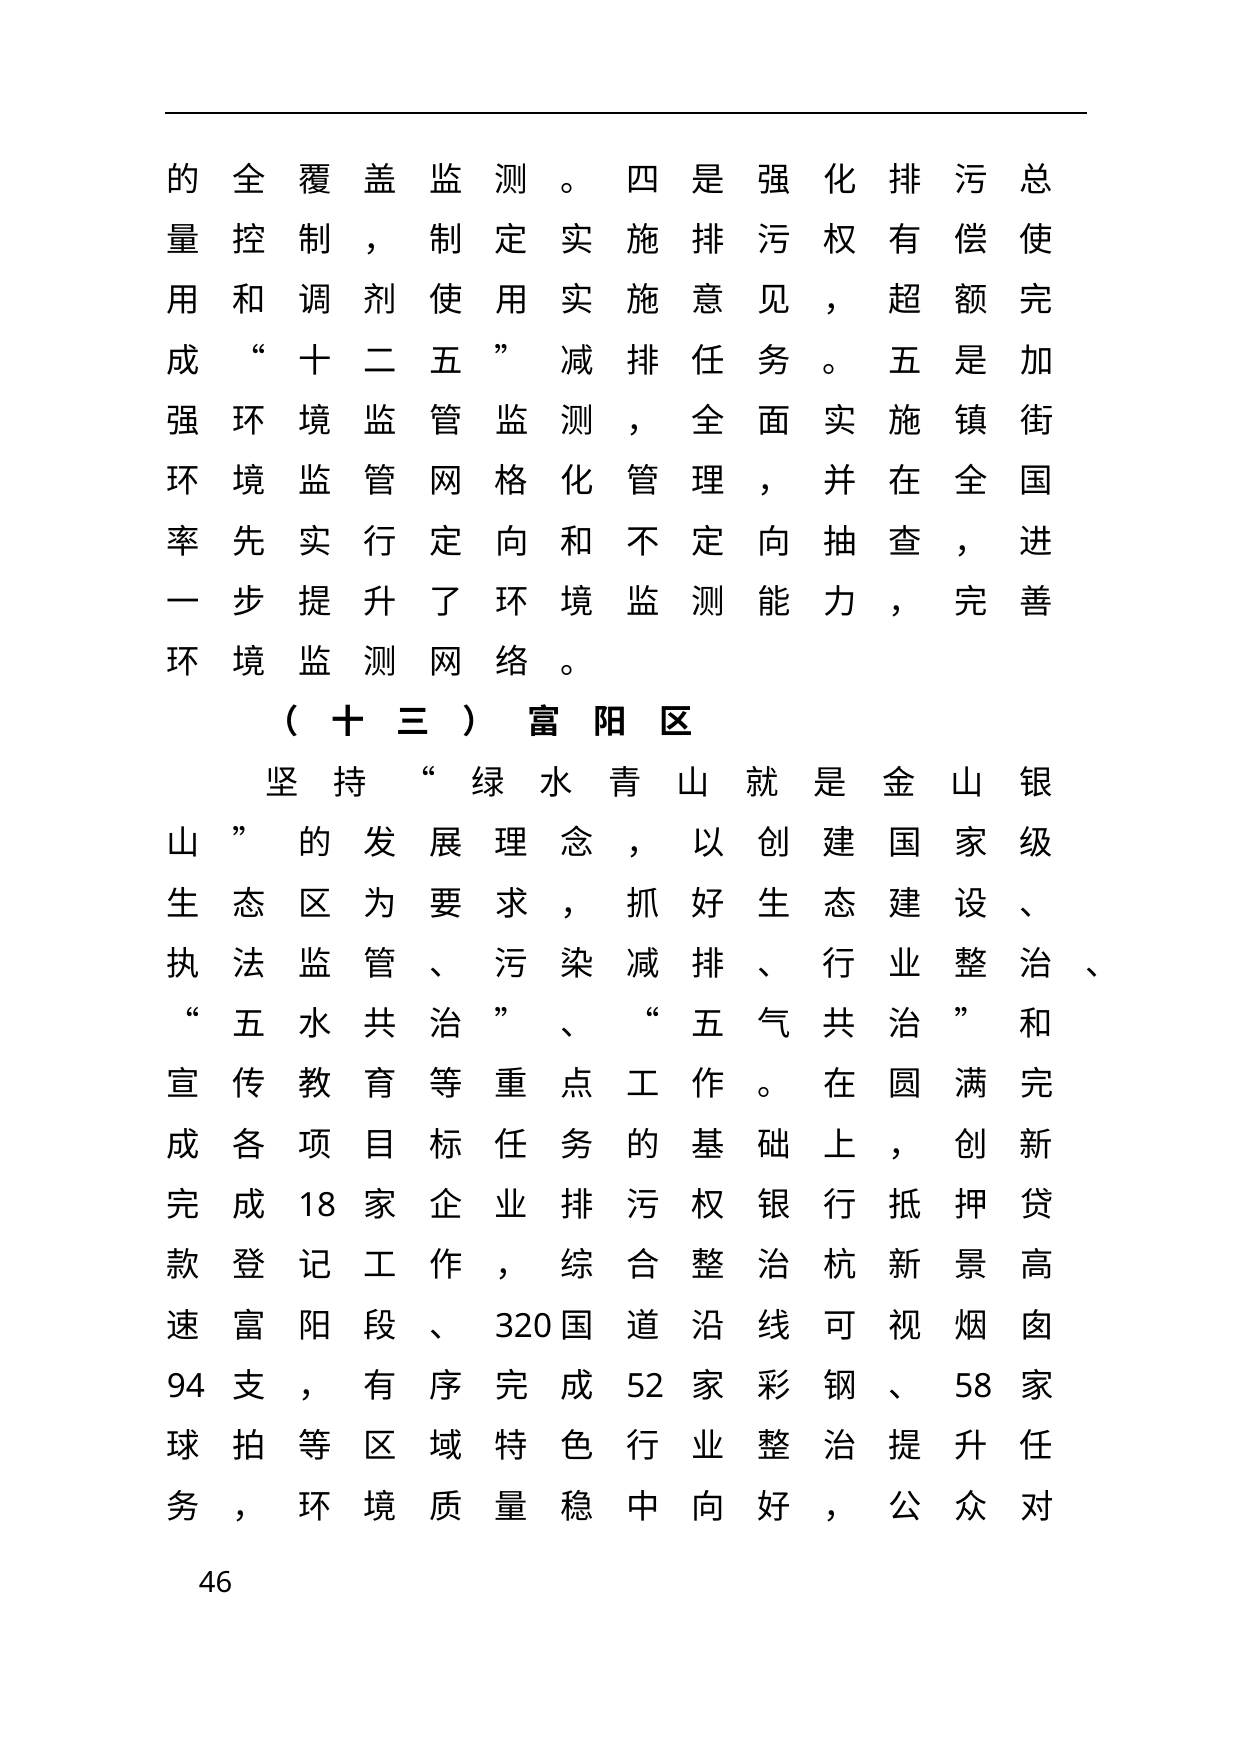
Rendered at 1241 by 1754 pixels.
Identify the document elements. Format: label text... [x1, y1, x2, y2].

text （十三）富阳区 [167, 689, 1085, 749]
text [167, 749, 1085, 1534]
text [167, 146, 1085, 689]
